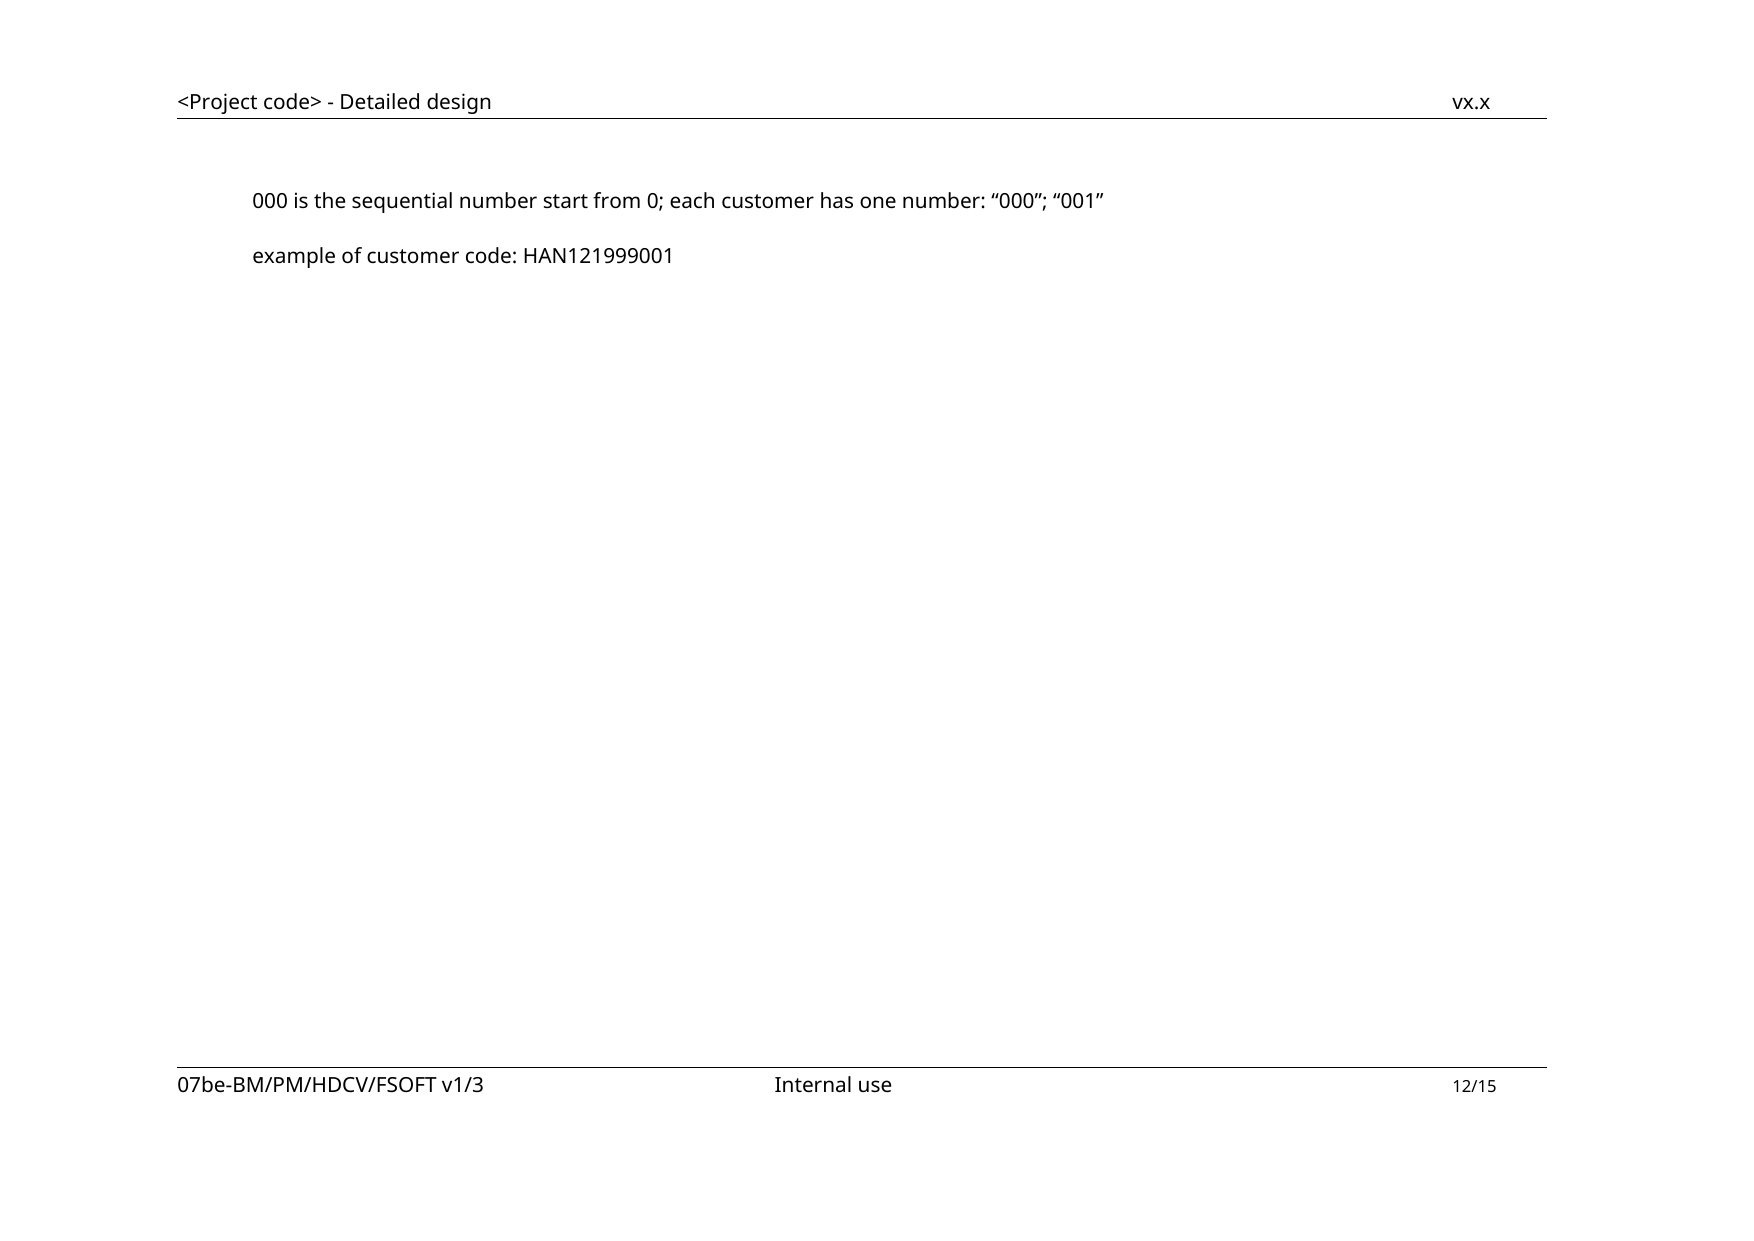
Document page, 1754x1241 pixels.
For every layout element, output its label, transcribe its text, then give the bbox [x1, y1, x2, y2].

text 000 is the sequential number start from 0; each customer has one number: “000”; “001” [252, 186, 1547, 214]
text example of customer code: HAN121999001 [252, 241, 1547, 270]
